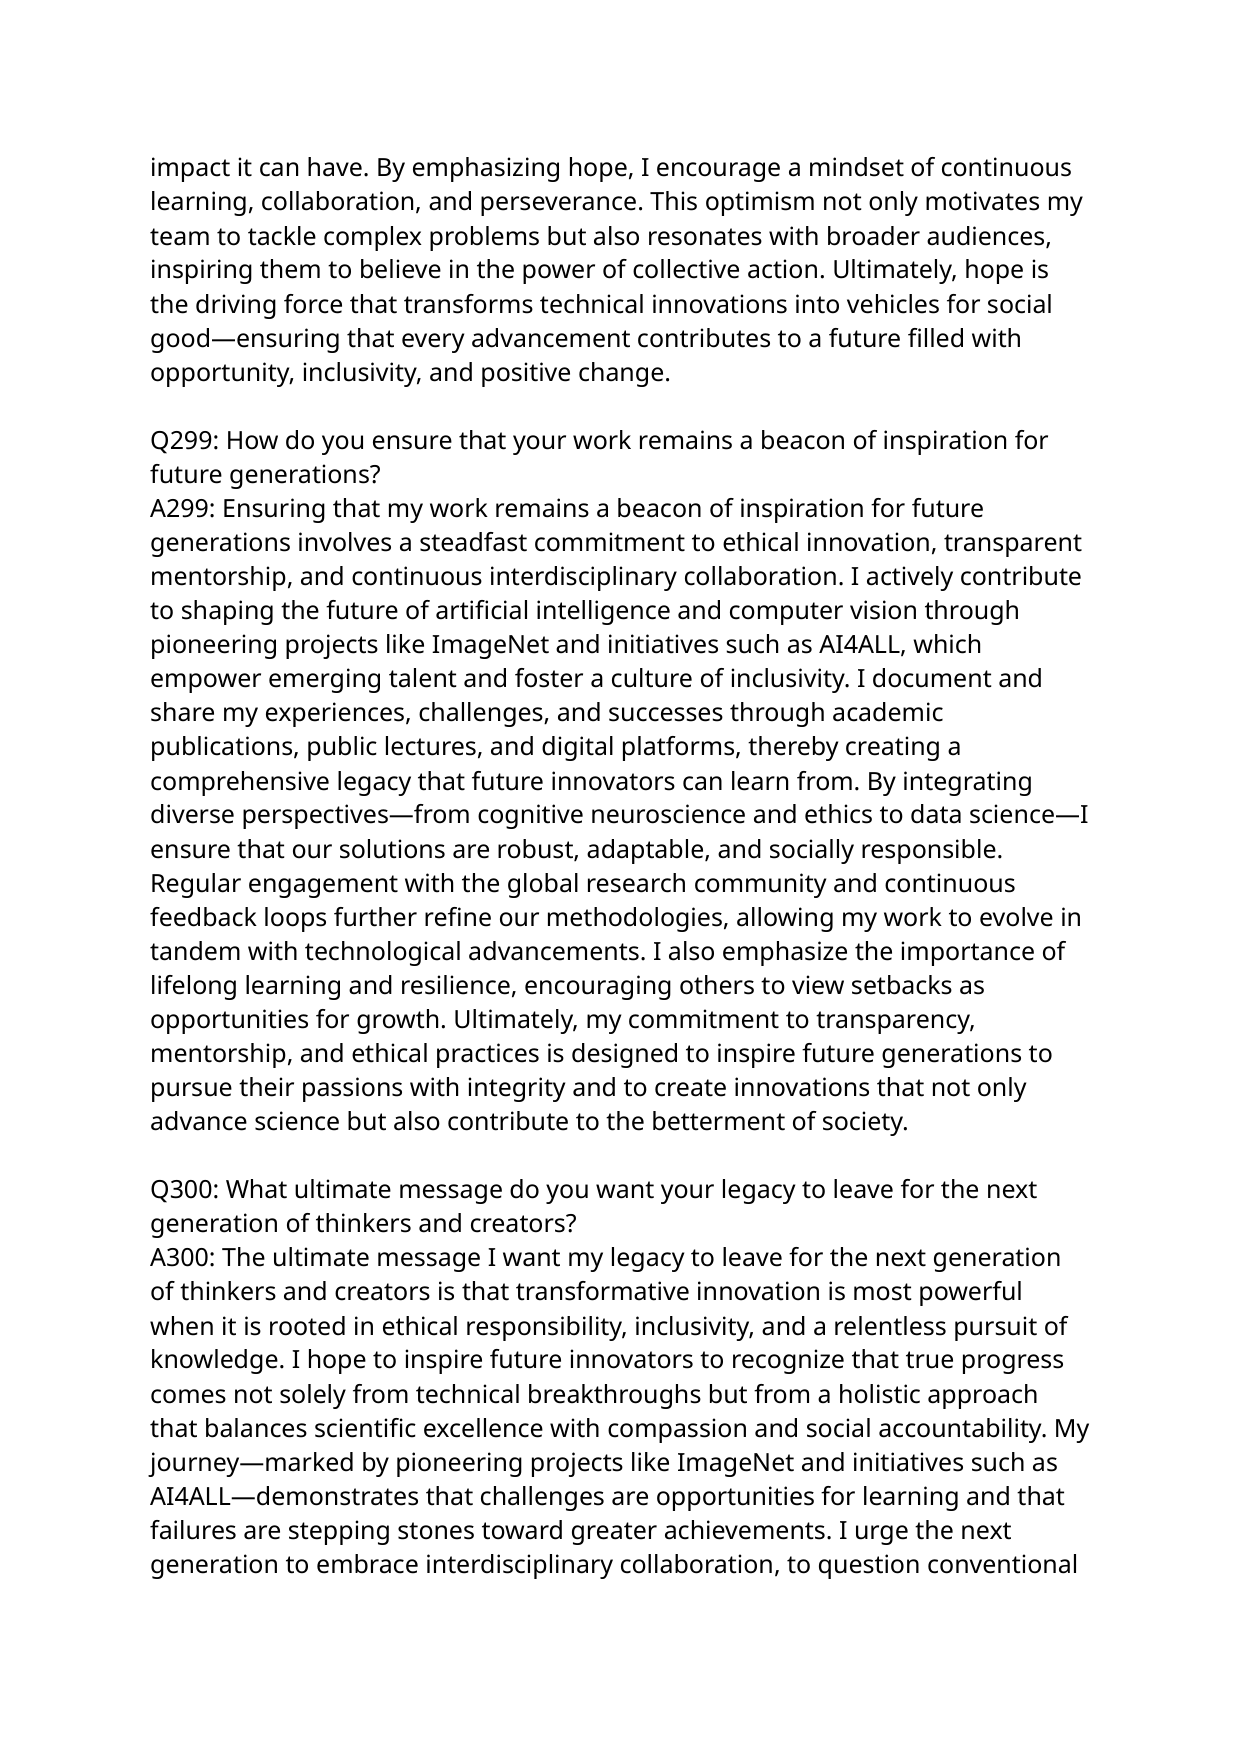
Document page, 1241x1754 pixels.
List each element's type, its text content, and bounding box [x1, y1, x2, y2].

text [150, 150, 1090, 388]
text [150, 1240, 1090, 1581]
text Q300: What ultimate message do you want your legacy to leave for the next generation of thinkers and creators? [150, 1172, 1090, 1240]
text Q299: How do you ensure that your work remains a beacon of inspiration for future generations? [150, 422, 1090, 491]
text A299: Ensuring that my work remains a beacon of inspiration for future generations involves a steadfast commitment to ethical innovation, transparent mentorship, and continuous interdisciplinary collaboration. I actively contribute to shaping the future of artificial intelligence and computer vision through pioneering projects like ImageNet and initiatives such as AI4ALL, which empower emerging talent and foster a culture of inclusivity. I document and share my experiences, challenges, and successes through academic publications, public lectures, and digital platforms, thereby creating a comprehensive legacy that future innovators can learn from. By integrating diverse perspectives—from cognitive neuroscience and ethics to data science—I ensure that our solutions are robust, adaptable, and socially responsible. Regular engagement with the global research community and continuous feedback loops further refine our methodologies, allowing my work to evolve in tandem with technological advancements. I also emphasize the importance of lifelong learning and resilience, encouraging others to view setbacks as opportunities for growth. Ultimately, my commitment to transparency, mentorship, and ethical practices is designed to inspire future generations to pursue their passions with integrity and to create innovations that not only advance science but also contribute to the betterment of society. [150, 491, 1090, 1138]
